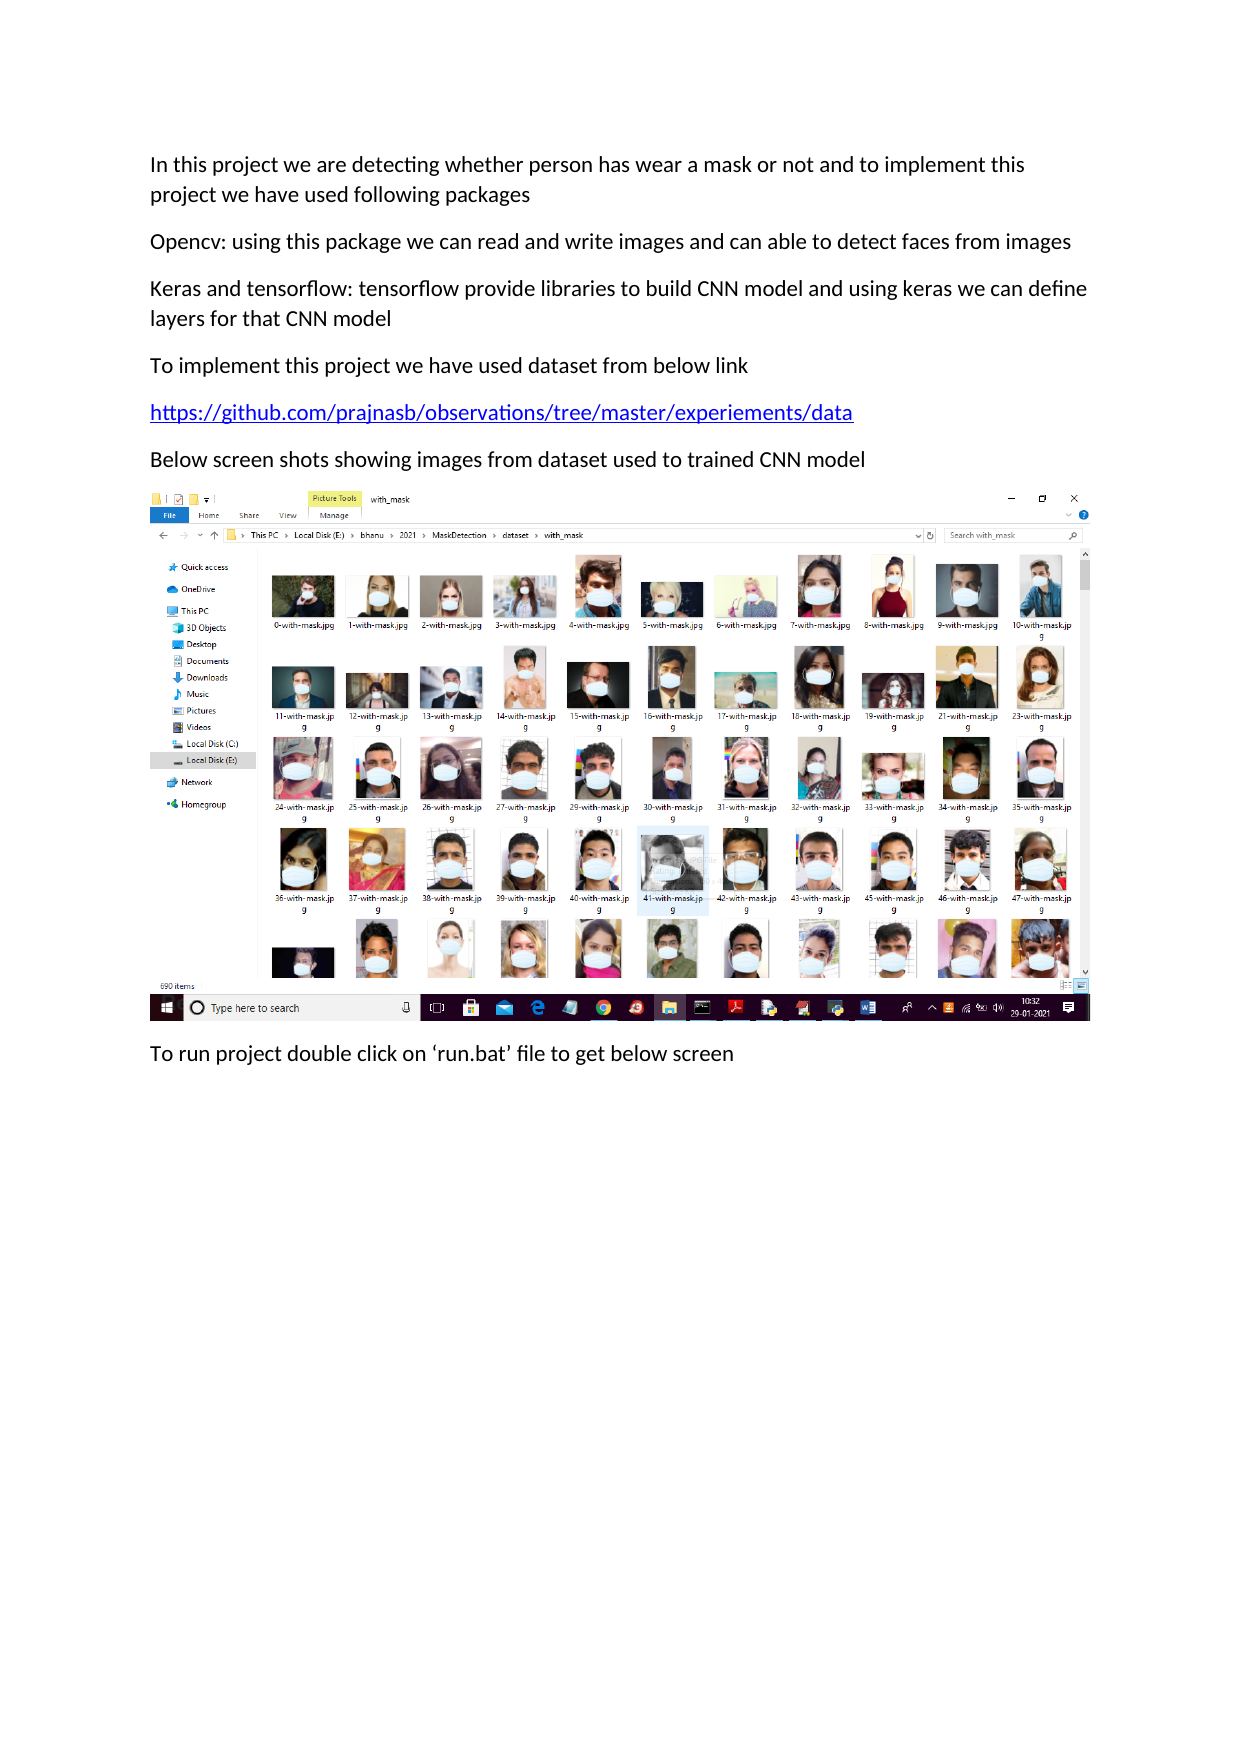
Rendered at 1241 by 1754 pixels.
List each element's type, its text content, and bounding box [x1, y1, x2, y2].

text Opencv: using this package we can read and write images and can able to detect faces from images [150, 227, 1090, 255]
text Keras and tensorflow: tensorflow provide libraries to build CNN model and using keras we can define layers for that CNN model [150, 274, 1090, 332]
text In this project we are detecting whether person has wear a mask or not and to implement this project we have used following packages [150, 150, 1090, 208]
text To run project double click on ‘run.bat’ file to get below screen [150, 1039, 1090, 1067]
text Below screen shots showing images from dataset used to trained CNN model [150, 445, 1090, 473]
picture [150, 491, 1091, 1021]
text https://github.com/prajnasb/observations/tree/master/experiements/data [150, 398, 1090, 426]
text To implement this project we have used dataset from below link [150, 351, 1090, 379]
